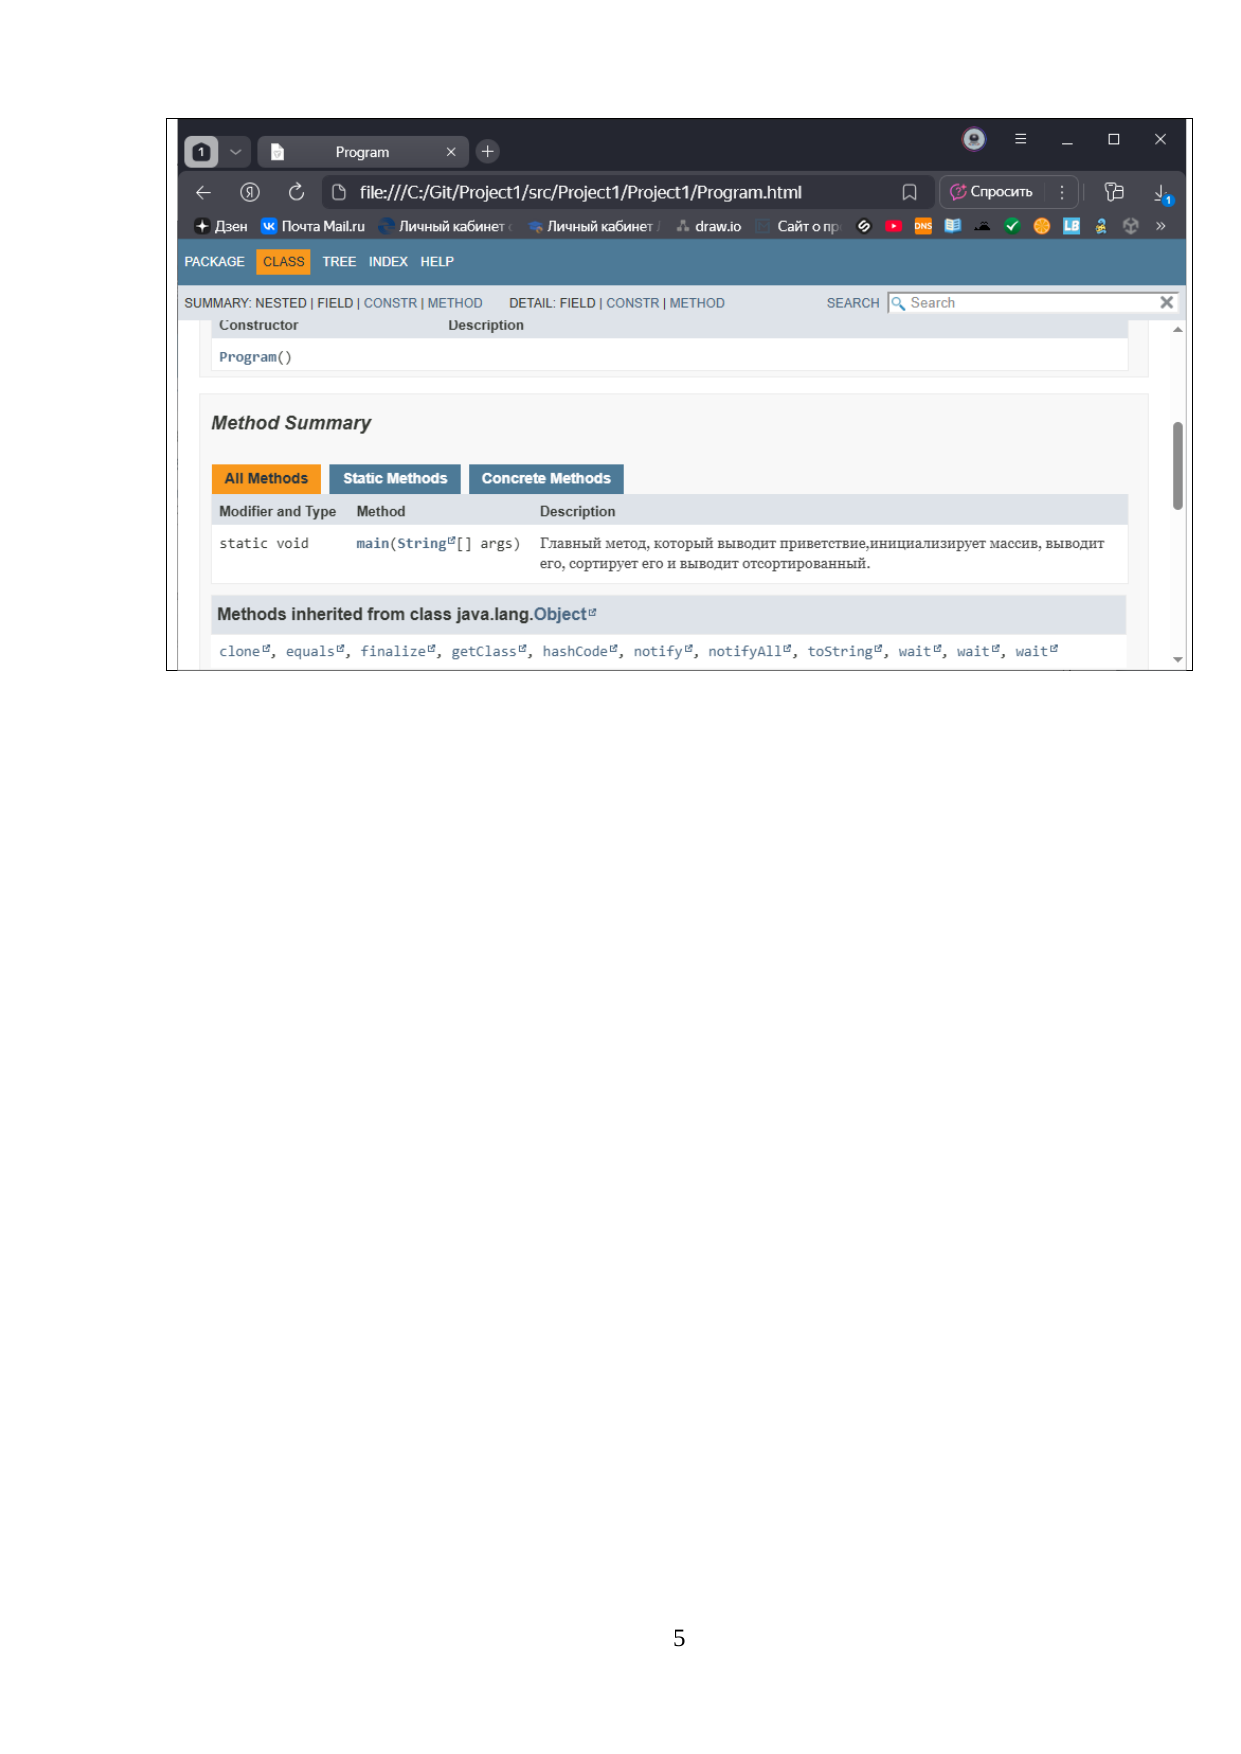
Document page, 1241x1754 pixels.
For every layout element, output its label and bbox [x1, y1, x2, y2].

table_header [167, 119, 177, 670]
table_header [1187, 119, 1192, 670]
picture [177, 119, 1187, 671]
